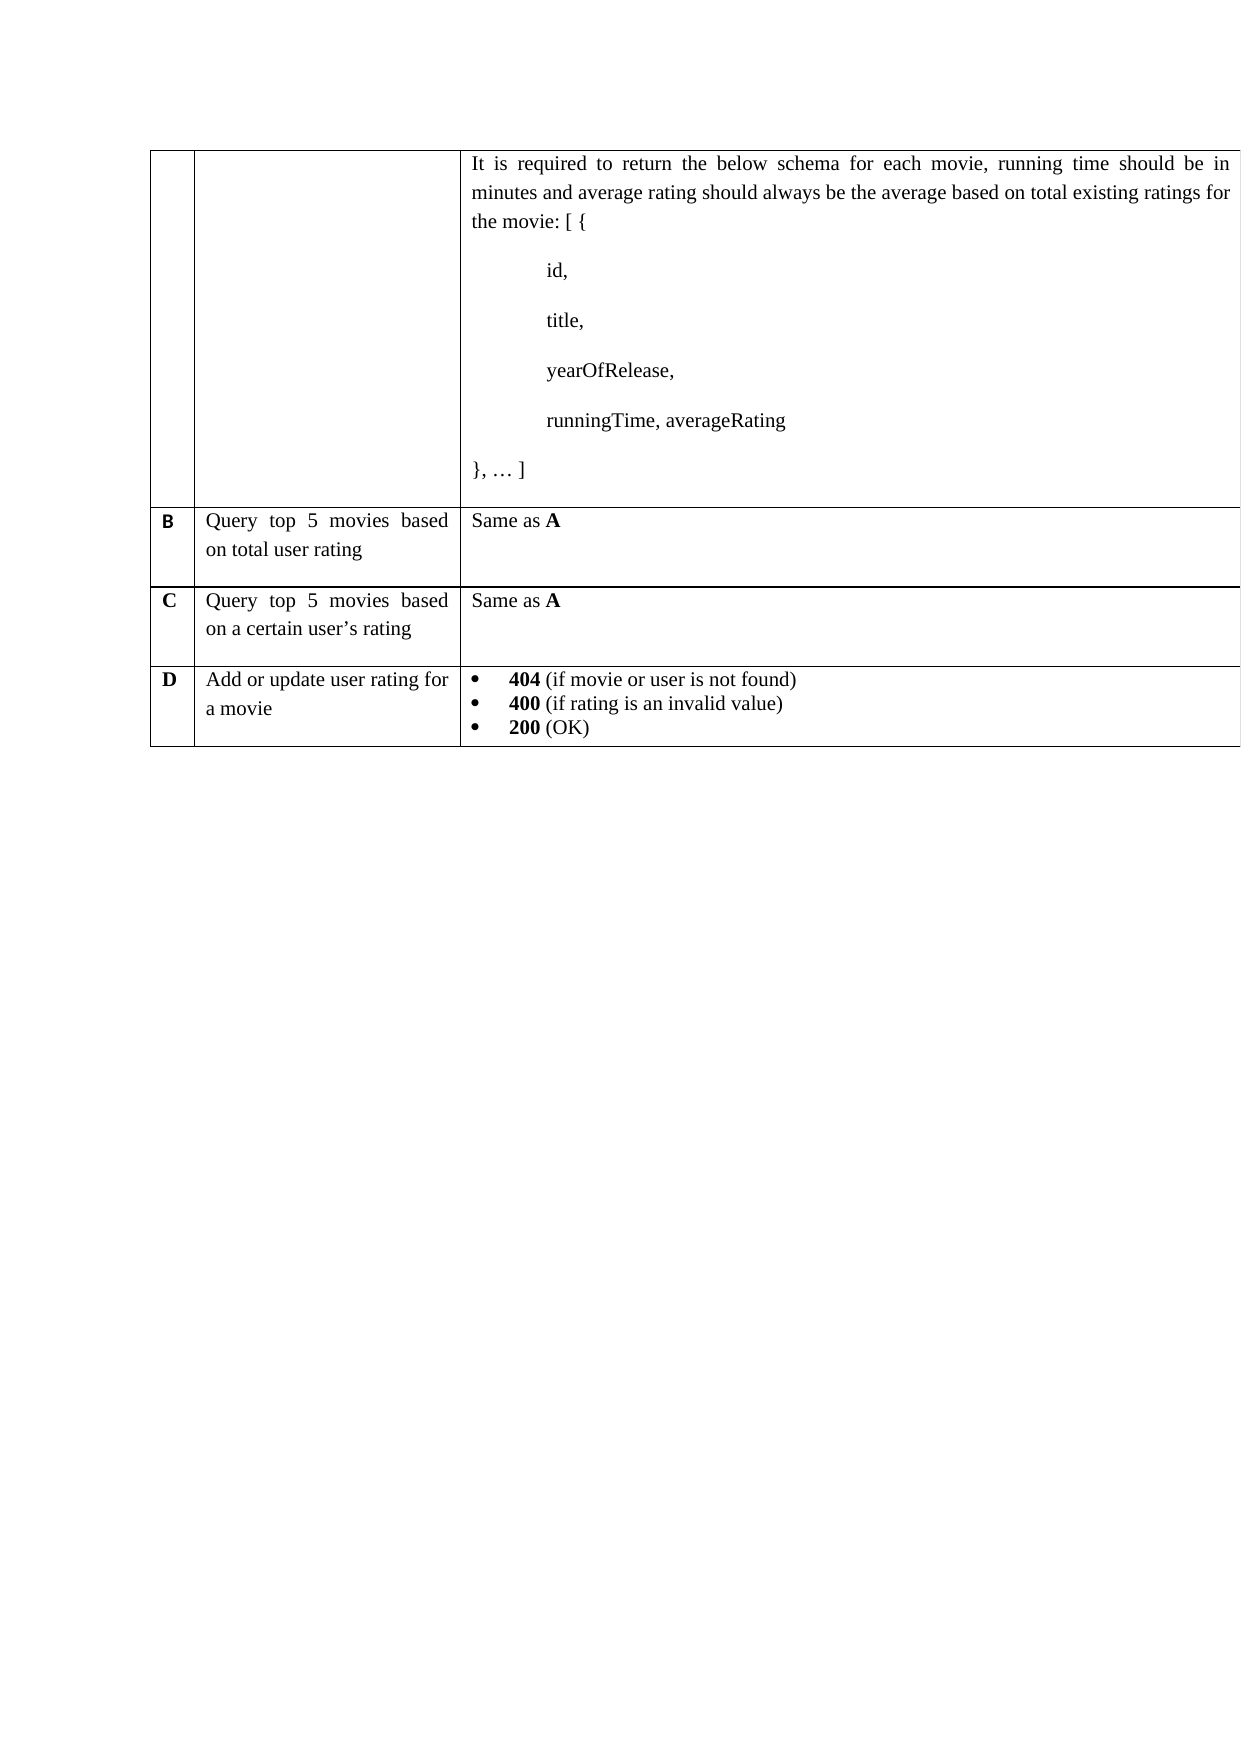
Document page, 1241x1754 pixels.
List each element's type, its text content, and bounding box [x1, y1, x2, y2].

table_cell Same as A [461, 588, 1240, 666]
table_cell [195, 151, 460, 507]
table_cell B [151, 508, 194, 586]
table_cell A [151, 151, 194, 507]
table_cell 404 (if movie or user is not found) 400 (if rating is an invalid value) 200 (OK) [461, 667, 1240, 746]
table_cell Query top 5 movies based on a certain user’s rating [195, 588, 460, 666]
table_cell D [151, 667, 194, 746]
table_cell C [151, 588, 194, 666]
table_cell Same as A [461, 508, 1240, 586]
table_cell Add or update user rating for a movie [195, 667, 460, 746]
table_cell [461, 151, 1240, 507]
table_cell Query top 5 movies based on total user rating [195, 508, 460, 586]
